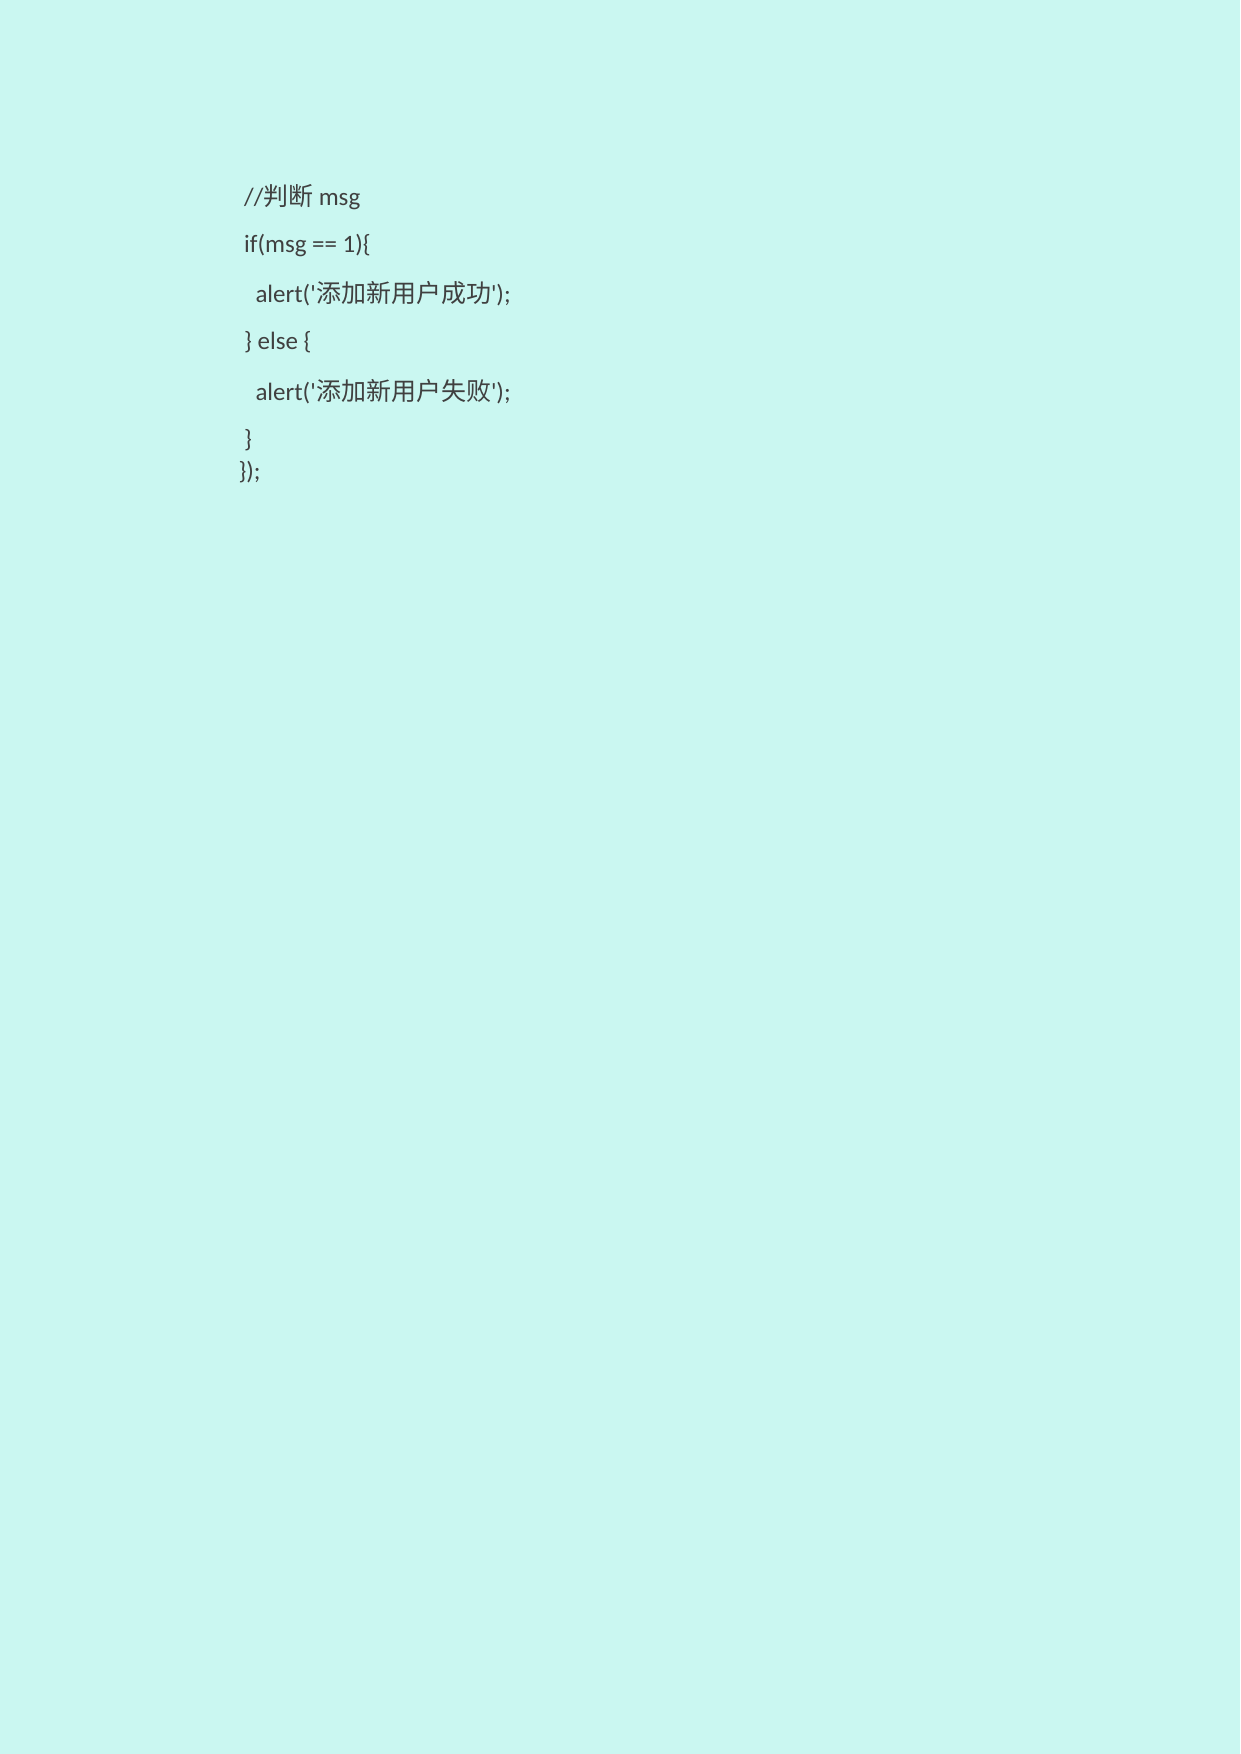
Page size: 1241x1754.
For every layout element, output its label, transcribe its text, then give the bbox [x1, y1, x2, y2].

text //判断msg [187, 162, 1053, 227]
text } else { [187, 324, 1053, 357]
text }); [187, 454, 1053, 487]
text if(msg == 1){ [187, 227, 1053, 259]
text } [187, 422, 1053, 454]
text alert('添加新用户成功'); [187, 259, 1053, 324]
text alert('添加新用户失败'); [187, 357, 1053, 422]
